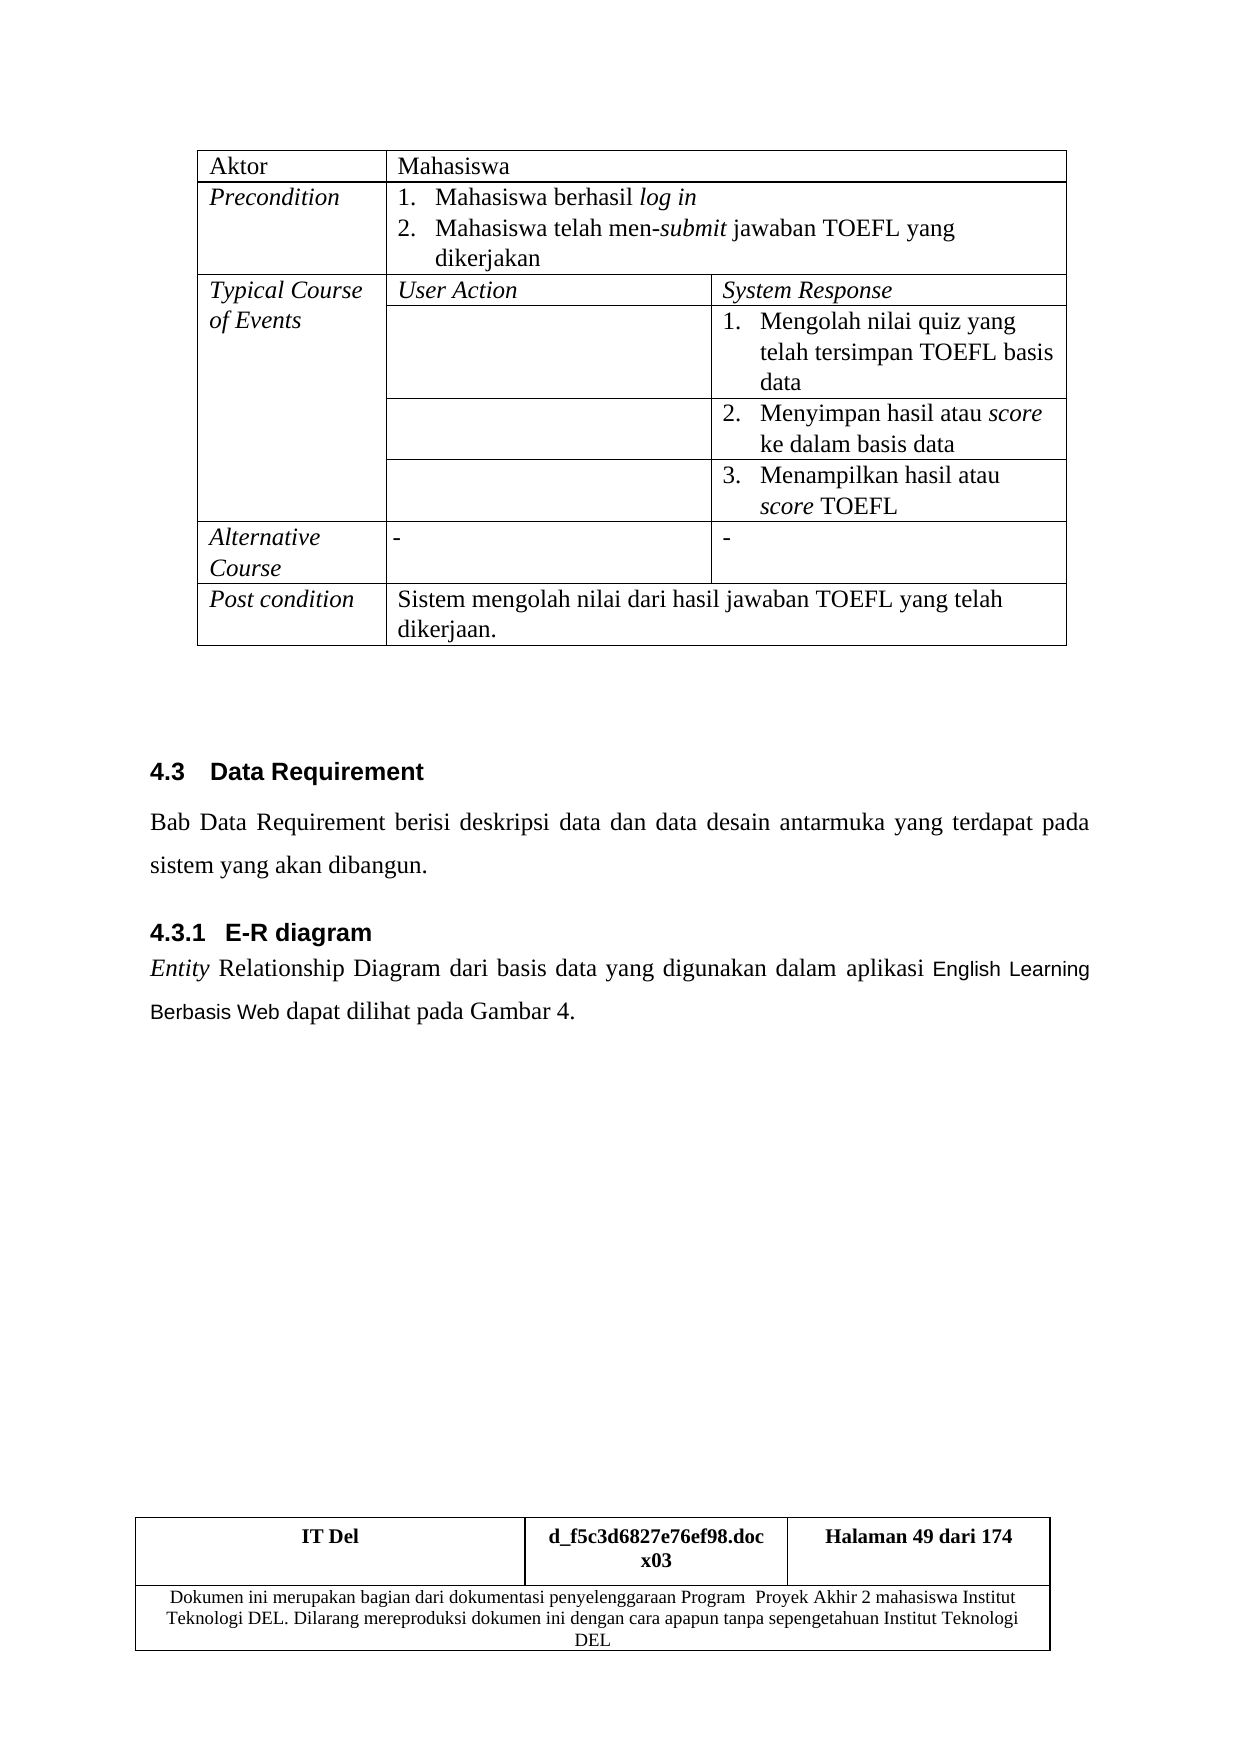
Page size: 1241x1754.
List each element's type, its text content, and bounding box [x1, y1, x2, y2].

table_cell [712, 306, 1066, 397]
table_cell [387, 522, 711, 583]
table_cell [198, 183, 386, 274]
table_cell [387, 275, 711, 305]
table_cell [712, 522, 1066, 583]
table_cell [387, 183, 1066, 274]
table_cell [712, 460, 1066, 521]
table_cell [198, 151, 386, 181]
text Bab Data Requirement berisi deskripsi data dan data desain antarmuka yang terdapat pada sistem yang akan dibangun. [150, 807, 1090, 878]
subtitle E-R diagram [150, 918, 1090, 947]
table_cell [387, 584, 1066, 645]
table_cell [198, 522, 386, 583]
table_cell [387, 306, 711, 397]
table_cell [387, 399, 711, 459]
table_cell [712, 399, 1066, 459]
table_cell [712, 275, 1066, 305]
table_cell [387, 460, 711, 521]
subtitle Data Requirement [150, 757, 1090, 786]
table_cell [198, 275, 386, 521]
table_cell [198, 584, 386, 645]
text Entity Relationship Diagram dari basis data yang digunakan dalam aplikasi English Learning Berbasis Web dapat dilihat pada Gambar 4. [150, 953, 1090, 1025]
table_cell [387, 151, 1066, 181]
